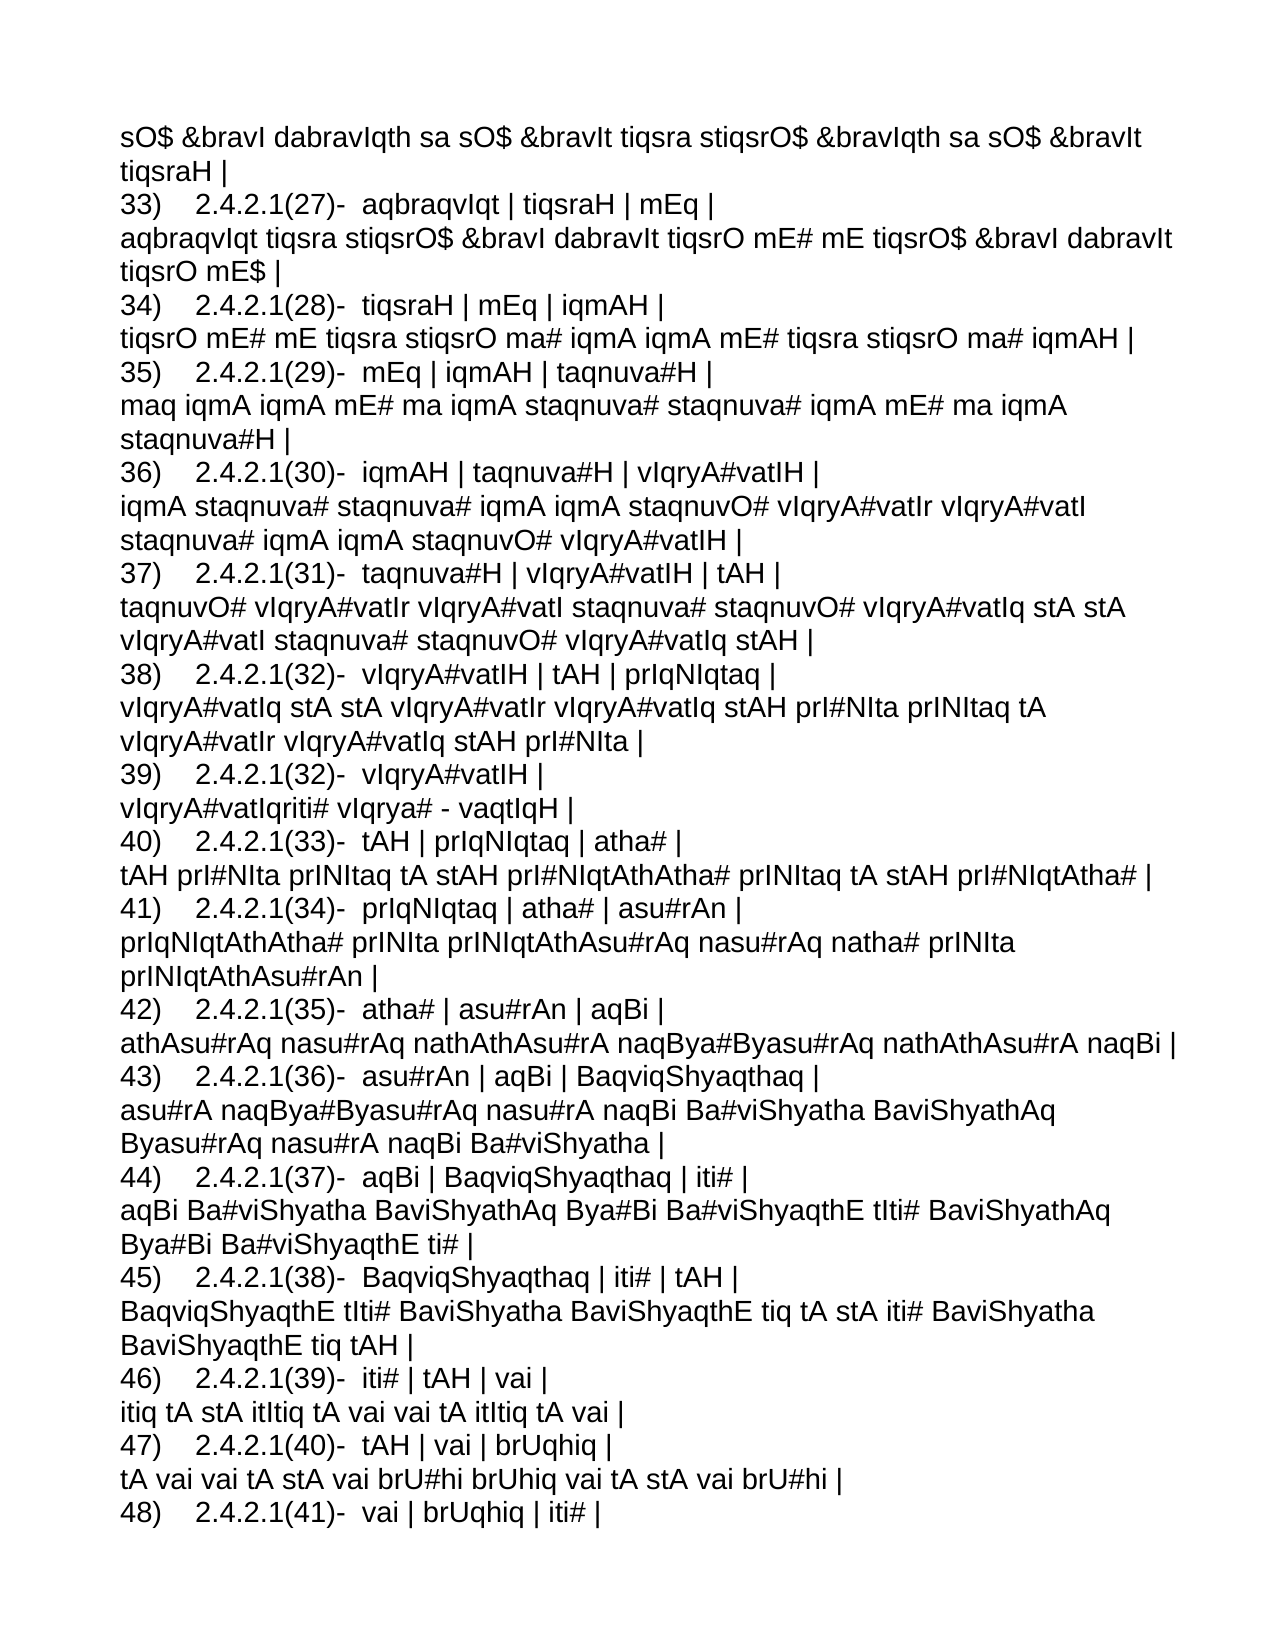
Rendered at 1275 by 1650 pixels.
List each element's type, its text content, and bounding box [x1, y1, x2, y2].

text maq iqmA iqmA mE# ma iqmA staqnuva# staqnuva# iqmA mE# ma iqmA staqnuva#H | [120, 388, 1200, 455]
text athAsu#rAq nasu#rAq nathAthAsu#rA naqBya#Byasu#rAq nathAthAsu#rA naqBi | [120, 1026, 1200, 1059]
text 44) 2.4.2.1(37)- aqBi | BaqviqShyaqthaq | iti# | [120, 1160, 1200, 1193]
text 37) 2.4.2.1(31)- taqnuva#H | vIqryA#vatIH | tAH | [120, 556, 1200, 589]
text 35) 2.4.2.1(29)- mEq | iqmAH | taqnuva#H | [120, 355, 1200, 388]
text vIqryA#vatIq stA stA vIqryA#vatIr vIqryA#vatIq stAH prI#NIta prINItaq tA vIqryA#vatIr vIqryA#vatIq stAH prI#NIta | [120, 690, 1200, 757]
text aqBi Ba#viShyatha BaviShyathAq Bya#Bi Ba#viShyaqthE tIti# BaviShyathAq Bya#Bi Ba#viShyaqthE ti# | [120, 1193, 1200, 1260]
text 42) 2.4.2.1(35)- atha# | asu#rAn | aqBi | [120, 992, 1200, 1026]
text asu#rA naqBya#Byasu#rAq nasu#rA naqBi Ba#viShyatha BaviShyathAq Byasu#rAq nasu#rA naqBi Ba#viShyatha | [120, 1093, 1200, 1160]
text 40) 2.4.2.1(33)- tAH | prIqNIqtaq | atha# | [120, 824, 1200, 858]
text tAH prI#NIta prINItaq tA stAH prI#NIqtAthAtha# prINItaq tA stAH prI#NIqtAtha# | [120, 858, 1200, 891]
text iqmA staqnuva# staqnuva# iqmA iqmA staqnuvO# vIqryA#vatIr vIqryA#vatI staqnuva# iqmA iqmA staqnuvO# vIqryA#vatIH | [120, 489, 1200, 556]
text aqbraqvIqt tiqsra stiqsrO$ &bravI dabravIt tiqsrO mE# mE tiqsrO$ &bravI dabravIt tiqsrO mE$ | [120, 221, 1200, 288]
text itiq tA stA itItiq tA vai vai tA itItiq tA vai | [120, 1394, 1200, 1428]
text tiqsrO mE# mE tiqsra stiqsrO ma# iqmA iqmA mE# tiqsra stiqsrO ma# iqmAH | [120, 321, 1200, 355]
text 41) 2.4.2.1(34)- prIqNIqtaq | atha# | asu#rAn | [120, 891, 1200, 925]
text 48) 2.4.2.1(41)- vai | brUqhiq | iti# | [120, 1495, 1200, 1529]
text 38) 2.4.2.1(32)- vIqryA#vatIH | tAH | prIqNIqtaq | [120, 657, 1200, 690]
text 43) 2.4.2.1(36)- asu#rAn | aqBi | BaqviqShyaqthaq | [120, 1059, 1200, 1093]
text 46) 2.4.2.1(39)- iti# | tAH | vai | [120, 1361, 1200, 1394]
text 45) 2.4.2.1(38)- BaqviqShyaqthaq | iti# | tAH | [120, 1260, 1200, 1294]
text BaqviqShyaqthE tIti# BaviShyatha BaviShyaqthE tiq tA stA iti# BaviShyatha BaviShyaqthE tiq tAH | [120, 1294, 1200, 1361]
text 39) 2.4.2.1(32)- vIqryA#vatIH | [120, 757, 1200, 791]
text 33) 2.4.2.1(27)- aqbraqvIqt | tiqsraH | mEq | [120, 187, 1200, 221]
text 34) 2.4.2.1(28)- tiqsraH | mEq | iqmAH | [120, 288, 1200, 321]
text 36) 2.4.2.1(30)- iqmAH | taqnuva#H | vIqryA#vatIH | [120, 455, 1200, 489]
text tA vai vai tA stA vai brU#hi brUhiq vai tA stA vai brU#hi | [120, 1462, 1200, 1495]
text 47) 2.4.2.1(40)- tAH | vai | brUqhiq | [120, 1428, 1200, 1462]
text prIqNIqtAthAtha# prINIta prINIqtAthAsu#rAq nasu#rAq natha# prINIta prINIqtAthAsu#rAn | [120, 925, 1200, 992]
text taqnuvO# vIqryA#vatIr vIqryA#vatI staqnuva# staqnuvO# vIqryA#vatIq stA stA vIqryA#vatI staqnuva# staqnuvO# vIqryA#vatIq stAH | [120, 589, 1200, 657]
text vIqryA#vatIqriti# vIqrya# - vaqtIqH | [120, 791, 1200, 824]
text sO$ &bravI dabravIqth sa sO$ &bravIt tiqsra stiqsrO$ &bravIqth sa sO$ &bravIt tiqsraH | [120, 120, 1200, 187]
